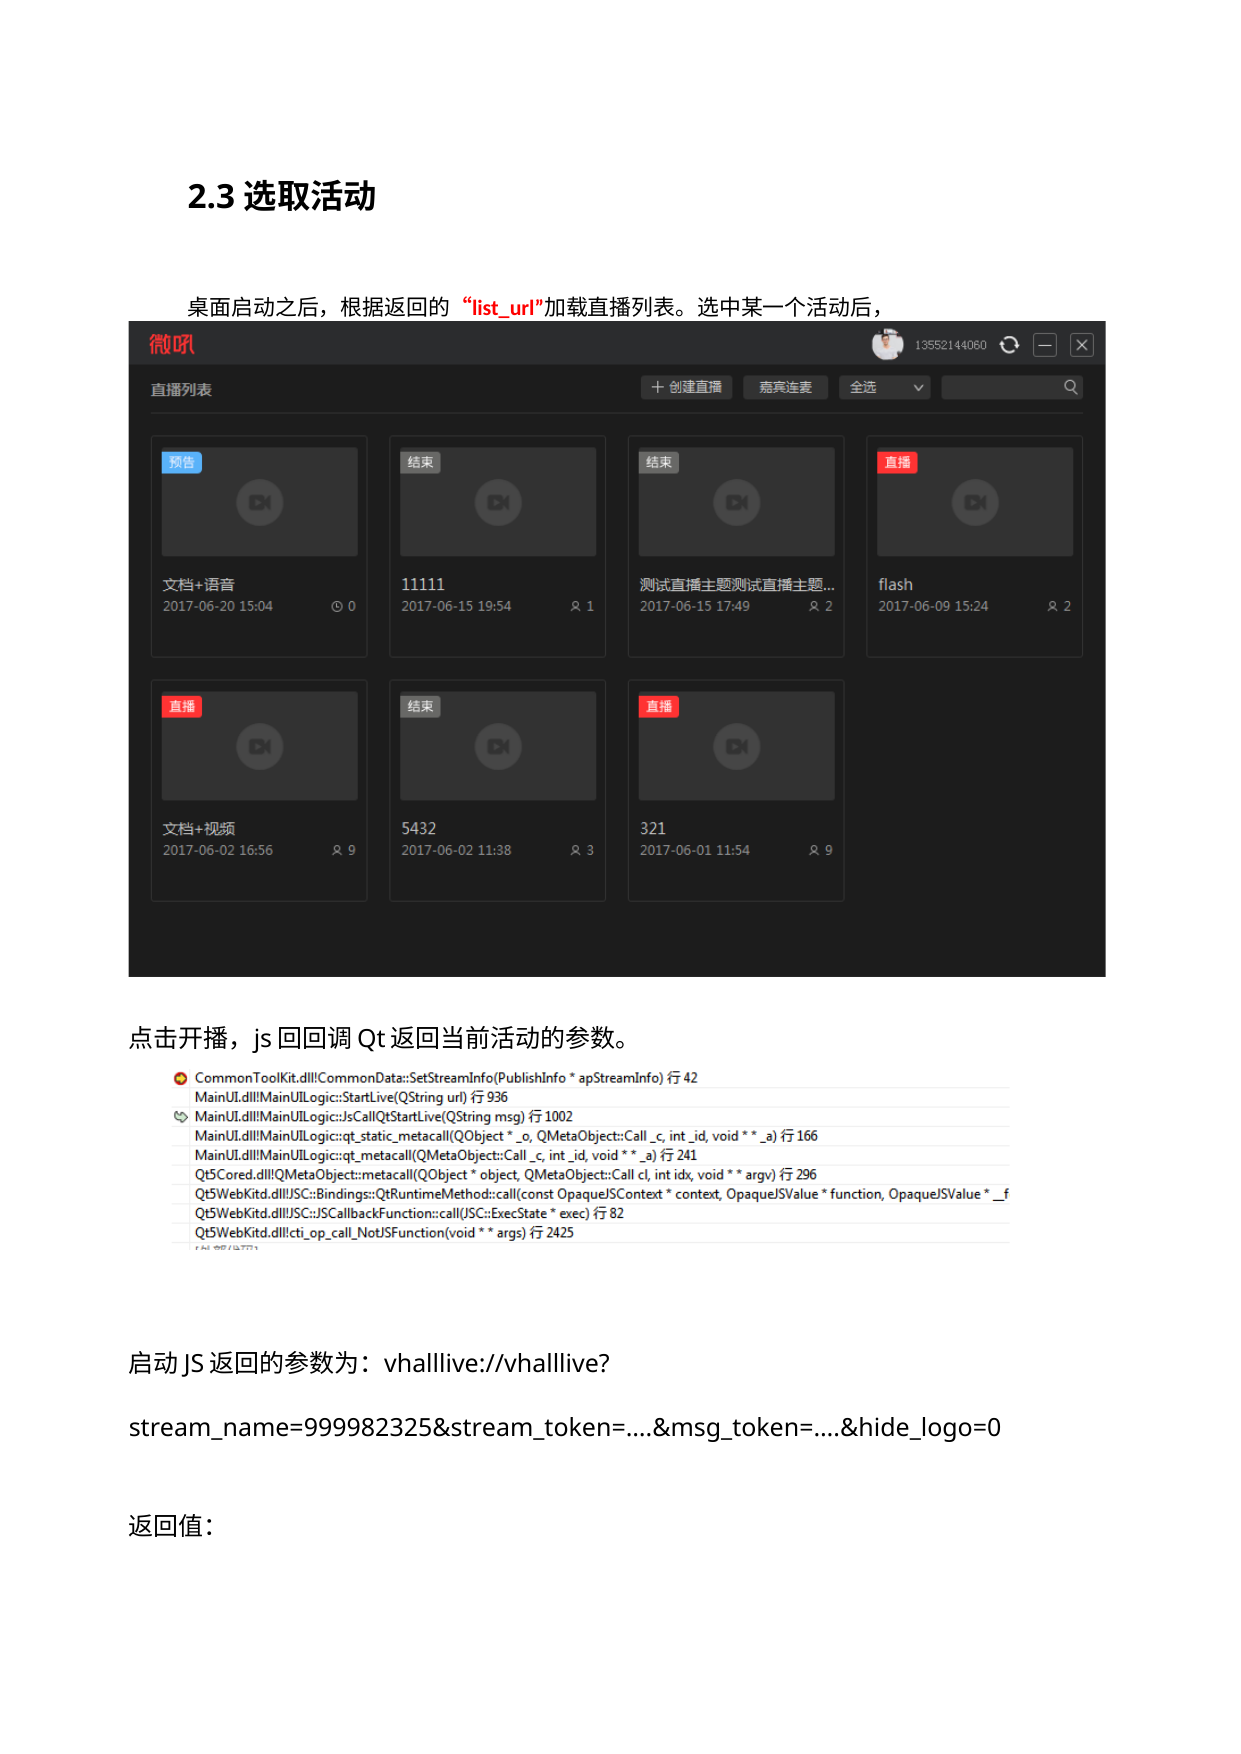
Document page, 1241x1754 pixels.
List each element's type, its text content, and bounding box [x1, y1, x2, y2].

picture [128, 321, 1106, 977]
text 点击开播，js回回调Qt返回当前活动的参数。 [128, 1004, 1053, 1069]
text 桌面启动之后，根据返回的“list_url”加载直播列表。选中某一个活动后， [187, 289, 1053, 321]
subtitle 2.3 选取活动 [187, 162, 1053, 227]
picture [171, 1069, 1010, 1250]
text 返回值： [128, 1492, 1053, 1557]
text 启动JS返回的参数为：vhalllive://vhalllive?stream_name=999982325&stream_token=….&msg_token=….&hide_logo=0 [128, 1329, 1053, 1459]
